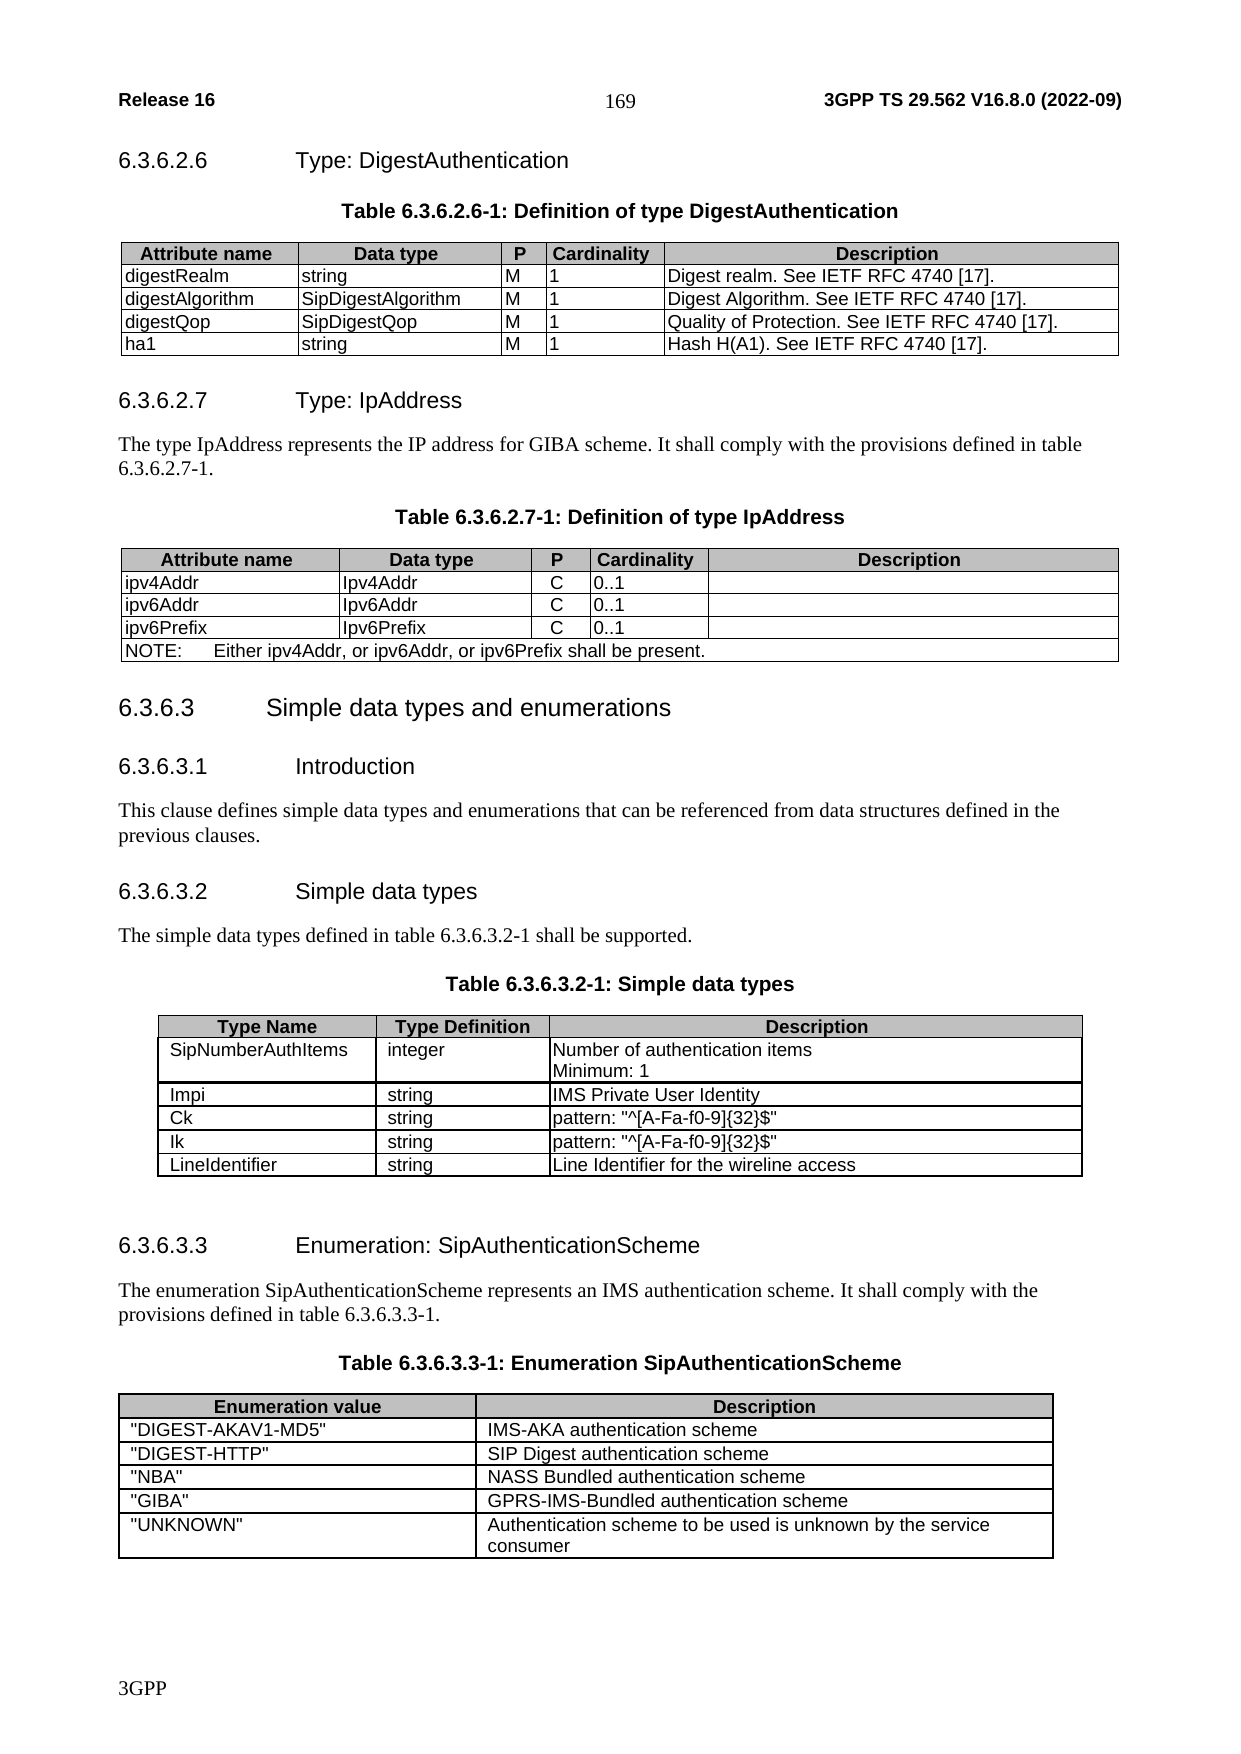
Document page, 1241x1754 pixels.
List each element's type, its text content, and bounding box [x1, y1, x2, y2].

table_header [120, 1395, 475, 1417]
text Table 6.3.6.2.6-1: Definition of type DigestAuthentication [118, 199, 1122, 223]
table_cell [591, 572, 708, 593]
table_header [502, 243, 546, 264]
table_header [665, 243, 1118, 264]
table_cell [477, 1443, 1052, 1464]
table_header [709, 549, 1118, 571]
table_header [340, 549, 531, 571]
subtitle 6.3.6.3.2 Simple data types [118, 878, 1122, 904]
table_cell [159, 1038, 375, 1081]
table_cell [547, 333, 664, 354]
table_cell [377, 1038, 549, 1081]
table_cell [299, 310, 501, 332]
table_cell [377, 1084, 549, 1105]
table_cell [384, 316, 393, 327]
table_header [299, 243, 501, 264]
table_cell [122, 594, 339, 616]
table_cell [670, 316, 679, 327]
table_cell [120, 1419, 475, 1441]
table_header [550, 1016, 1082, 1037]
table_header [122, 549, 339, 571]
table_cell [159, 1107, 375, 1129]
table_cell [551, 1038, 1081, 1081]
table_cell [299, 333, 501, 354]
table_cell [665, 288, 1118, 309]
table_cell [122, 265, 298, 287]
text The type IpAddress represents the IP address for GIBA scheme. It shall comply with the provisions defined in table 6.3.6.2.7-1. [118, 432, 1122, 480]
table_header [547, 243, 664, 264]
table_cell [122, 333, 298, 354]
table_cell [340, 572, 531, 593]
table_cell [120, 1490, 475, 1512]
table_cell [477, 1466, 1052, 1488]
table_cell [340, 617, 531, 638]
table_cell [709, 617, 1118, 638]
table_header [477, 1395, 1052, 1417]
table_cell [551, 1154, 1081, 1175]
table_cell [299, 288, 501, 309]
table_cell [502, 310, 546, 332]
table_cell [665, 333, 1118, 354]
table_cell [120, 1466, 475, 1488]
text Table 6.3.6.2.7-1: Definition of type IpAddress [118, 505, 1122, 529]
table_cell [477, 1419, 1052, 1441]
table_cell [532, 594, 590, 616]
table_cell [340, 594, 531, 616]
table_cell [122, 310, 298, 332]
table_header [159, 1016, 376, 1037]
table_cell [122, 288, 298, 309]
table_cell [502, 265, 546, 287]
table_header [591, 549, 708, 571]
subtitle 6.3.6.3 Simple data types and enumerations [118, 693, 1122, 722]
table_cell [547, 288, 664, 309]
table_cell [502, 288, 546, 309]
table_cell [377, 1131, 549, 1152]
subtitle 6.3.6.3.3 Enumeration: SipAuthenticationScheme [118, 1232, 1122, 1259]
subtitle 6.3.6.2.7 Type: IpAddress [118, 387, 1122, 413]
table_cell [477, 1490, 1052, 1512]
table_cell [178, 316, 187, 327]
text This clause defines simple data types and enumerations that can be referenced from data structures defined in the previous clauses. [118, 798, 1122, 847]
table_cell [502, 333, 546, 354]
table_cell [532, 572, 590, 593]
text Table 6.3.6.3.2-1: Simple data types [118, 972, 1122, 996]
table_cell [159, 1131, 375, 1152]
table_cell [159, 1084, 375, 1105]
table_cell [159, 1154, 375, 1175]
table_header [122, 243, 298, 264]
text Table 6.3.6.3.3-1: Enumeration SipAuthenticationScheme [118, 1351, 1122, 1374]
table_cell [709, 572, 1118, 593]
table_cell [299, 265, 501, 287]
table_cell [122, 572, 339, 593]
text The simple data types defined in table 6.3.6.3.2-1 shall be supported. [118, 923, 1122, 947]
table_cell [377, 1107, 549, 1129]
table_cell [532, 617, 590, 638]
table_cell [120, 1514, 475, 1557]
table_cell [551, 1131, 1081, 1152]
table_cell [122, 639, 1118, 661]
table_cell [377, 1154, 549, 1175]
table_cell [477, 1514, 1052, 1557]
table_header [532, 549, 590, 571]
text The enumeration SipAuthenticationScheme represents an IMS authentication scheme. It shall comply with the provisions defined in table 6.3.6.3.3-1. [118, 1277, 1122, 1326]
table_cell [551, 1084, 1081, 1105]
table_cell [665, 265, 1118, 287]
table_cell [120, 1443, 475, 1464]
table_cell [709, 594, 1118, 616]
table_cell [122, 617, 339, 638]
subtitle 6.3.6.3.1 Introduction [118, 753, 1122, 780]
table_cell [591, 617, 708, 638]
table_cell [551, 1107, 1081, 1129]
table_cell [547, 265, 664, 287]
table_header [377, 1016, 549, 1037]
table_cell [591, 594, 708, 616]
subtitle 6.3.6.2.6 Type: DigestAuthentication [118, 147, 1122, 174]
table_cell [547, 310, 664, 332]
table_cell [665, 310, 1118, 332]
